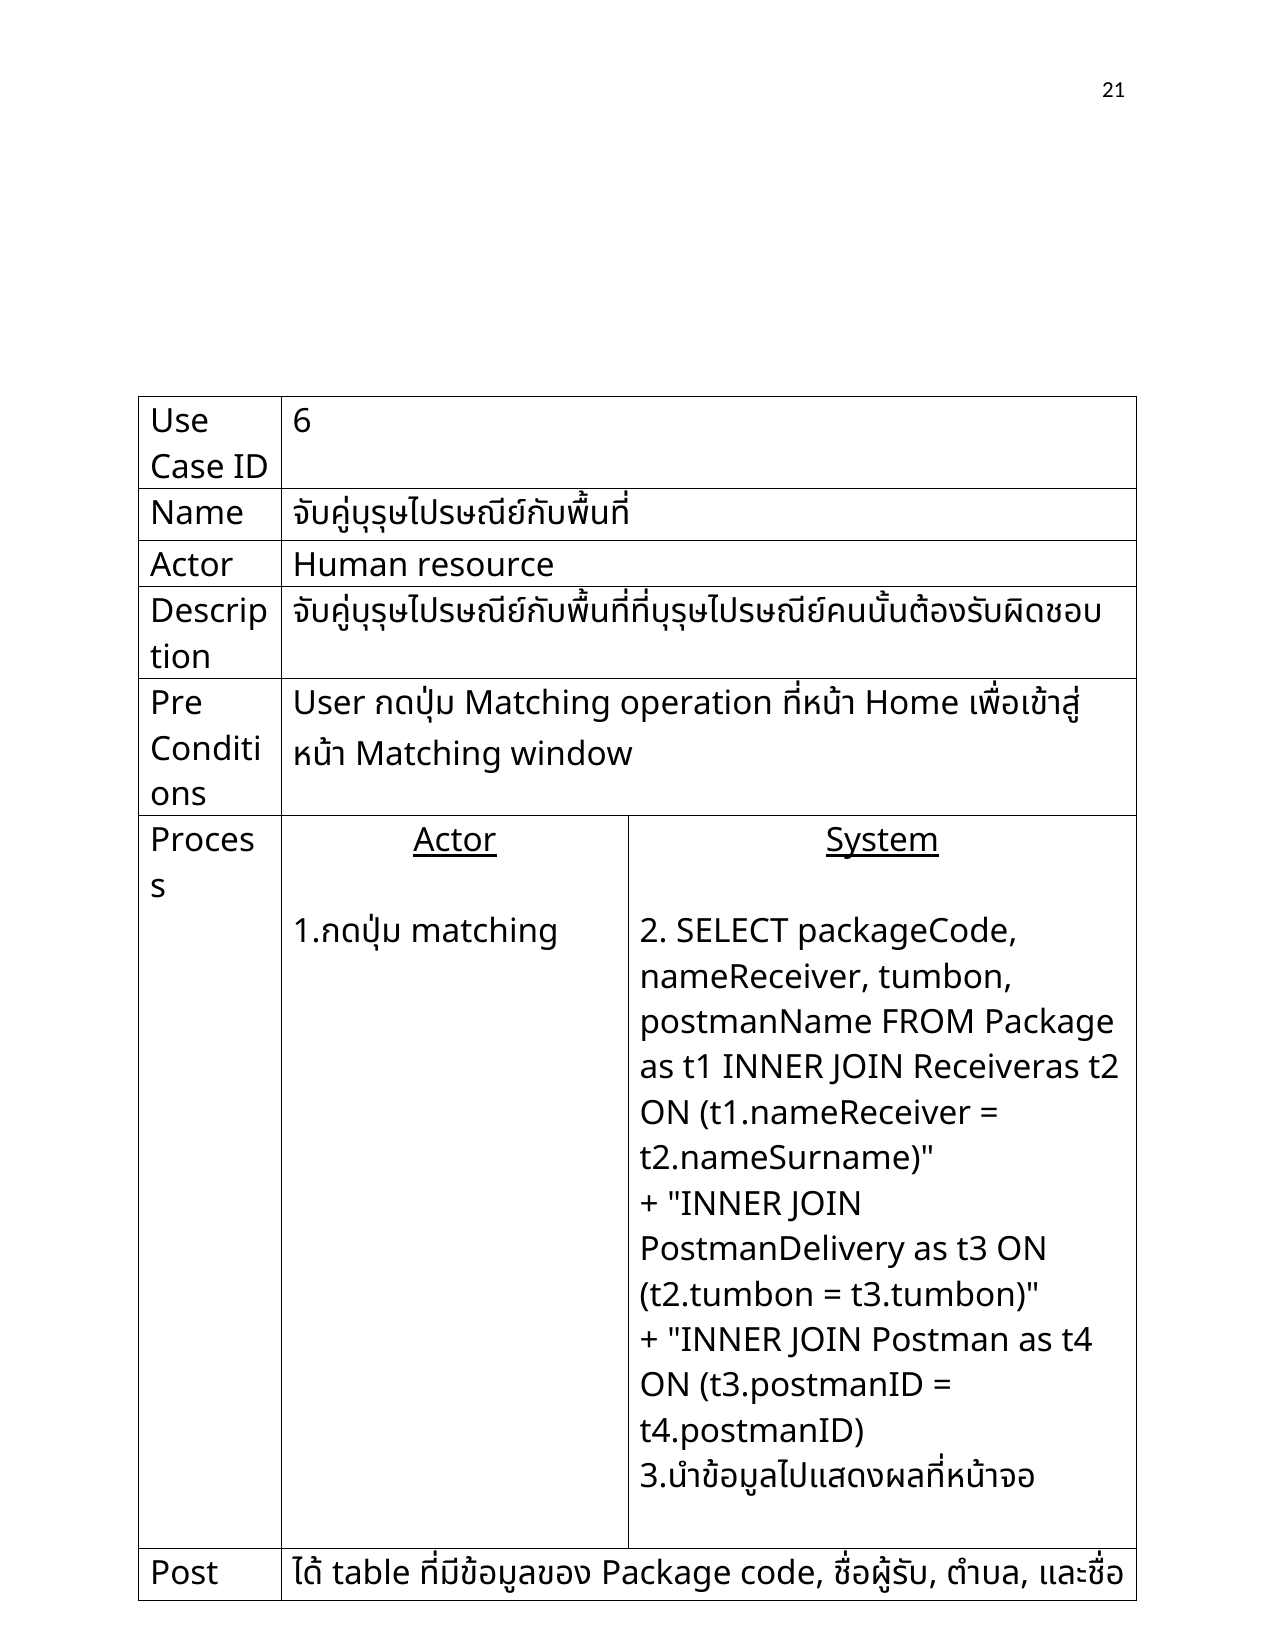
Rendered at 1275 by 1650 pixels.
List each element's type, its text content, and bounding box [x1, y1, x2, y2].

table_header Use Case ID [139, 397, 281, 488]
table_cell Process [139, 816, 281, 1548]
table_cell User กดปุ่ม Matching operation ที่หน้า Home เพื่อเข้าสู่หน้า Matching window [282, 679, 1136, 815]
table_cell Actor 1.กดปุ่ม matching [282, 816, 628, 1548]
table_cell Human resource [282, 541, 1136, 586]
table_cell System 2. SELECT packageCode, nameReceiver, tumbon, postmanName FROM Package as t1 INNER JOIN Receiveras t2 ON (t1.nameReceiver = t2.nameSurname)" + "INNER JOIN PostmanDelivery as t3 ON (t2.tumbon = t3.tumbon)" + "INNER JOIN Postman as t4 ON (t3.postmanID = t4.postmanID) 3.นำข้อมูลไปแสดงผลที่หน้าจอ [629, 816, 1136, 1548]
table_cell Pre Conditions [139, 679, 281, 815]
table_header 6 [282, 397, 1136, 488]
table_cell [282, 1549, 1136, 1600]
table_cell Name [139, 489, 281, 539]
table_cell จับคู่บุรุษไปรษณีย์กับพื้นที่ที่บุรุษไปรษณีย์คนนั้นต้องรับผิดชอบ [282, 587, 1136, 678]
table_cell Description [139, 587, 281, 678]
table_cell Post Conditions [139, 1549, 281, 1600]
table_cell Actor [139, 541, 281, 586]
table_cell จับคู่บุรุษไปรษณีย์กับพื้นที่ [282, 489, 1136, 539]
